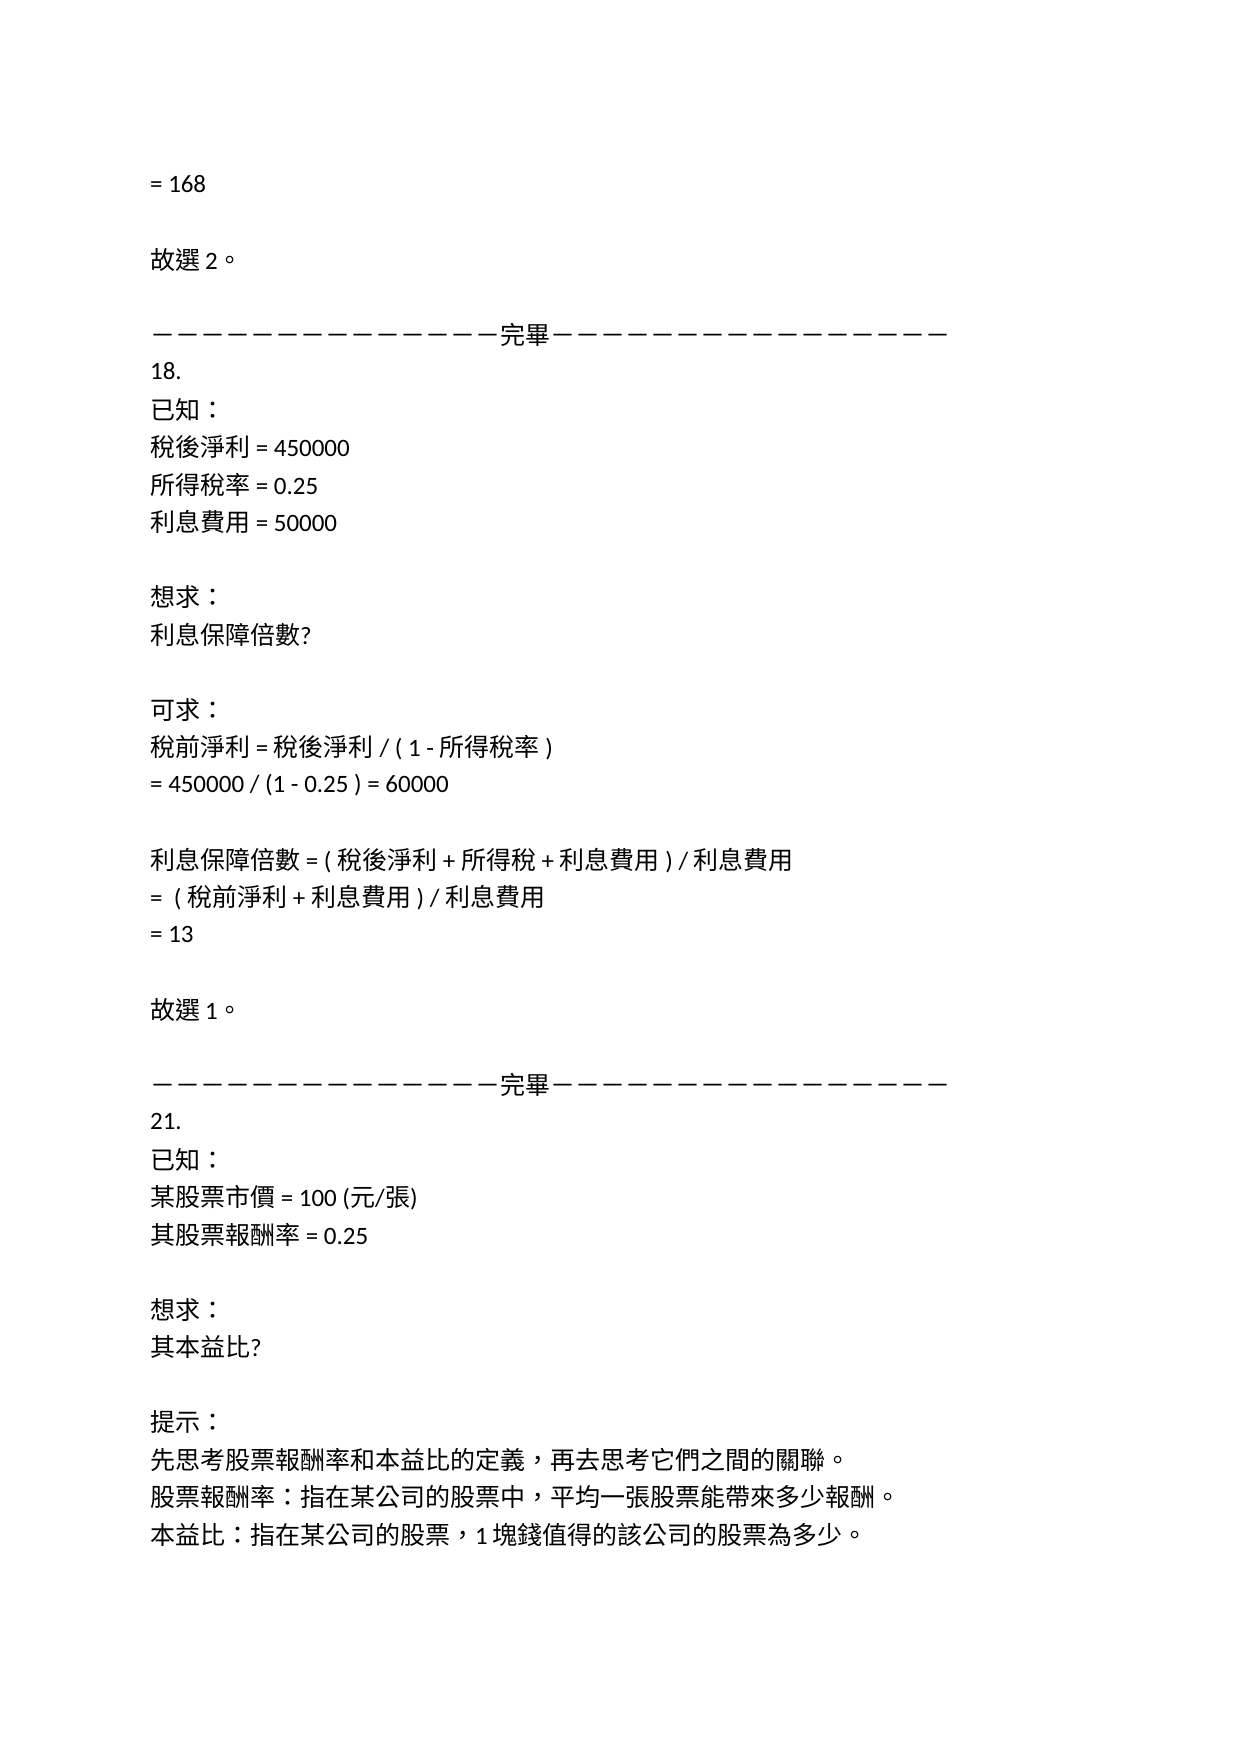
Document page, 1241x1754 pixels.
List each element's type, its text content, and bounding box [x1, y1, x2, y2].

text 想求： [150, 577, 1090, 614]
text 稅後淨利 = 450000 [150, 427, 1090, 464]
text 利息保障倍數 = ( 稅後淨利 + 所得稅 + 利息費用 ) / 利息費用 [150, 839, 1090, 877]
text 稅前淨利 = 稅後淨利 / ( 1 - 所得稅率 ) [150, 727, 1090, 764]
text －－－－－－－－－－－－－－完畢－－－－－－－－－－－－－－－－ [150, 314, 1090, 352]
text = 168 [150, 164, 1090, 202]
text 故選2。 [150, 239, 1090, 277]
text 其本益比? [150, 1327, 1090, 1364]
text 股票報酬率：指在某公司的股票中，平均一張股票能帶來多少報酬。 [150, 1477, 1090, 1514]
text 本益比：指在某公司的股票，1塊錢值得的該公司的股票為多少。 [150, 1514, 1090, 1552]
text = 13 [150, 914, 1090, 952]
text 18. [150, 352, 1090, 389]
text = 450000 / (1 - 0.25 ) = 60000 [150, 764, 1090, 802]
text 想求： [150, 1289, 1090, 1327]
text 故選1。 [150, 989, 1090, 1027]
text 利息保障倍數? [150, 614, 1090, 652]
text 21. [150, 1102, 1090, 1139]
text 先思考股票報酬率和本益比的定義，再去思考它們之間的關聯。 [150, 1439, 1090, 1477]
text = ( 稅前淨利 + 利息費用 ) / 利息費用 [150, 877, 1090, 914]
text 已知： [150, 1139, 1090, 1177]
text 利息費用 = 50000 [150, 502, 1090, 539]
text 提示： [150, 1402, 1090, 1439]
text 可求： [150, 689, 1090, 727]
text 其股票報酬率 = 0.25 [150, 1214, 1090, 1252]
text －－－－－－－－－－－－－－完畢－－－－－－－－－－－－－－－－ [150, 1064, 1090, 1102]
text 所得稅率 = 0.25 [150, 464, 1090, 502]
text 某股票市價 = 100 (元/張) [150, 1177, 1090, 1214]
text 已知： [150, 389, 1090, 427]
